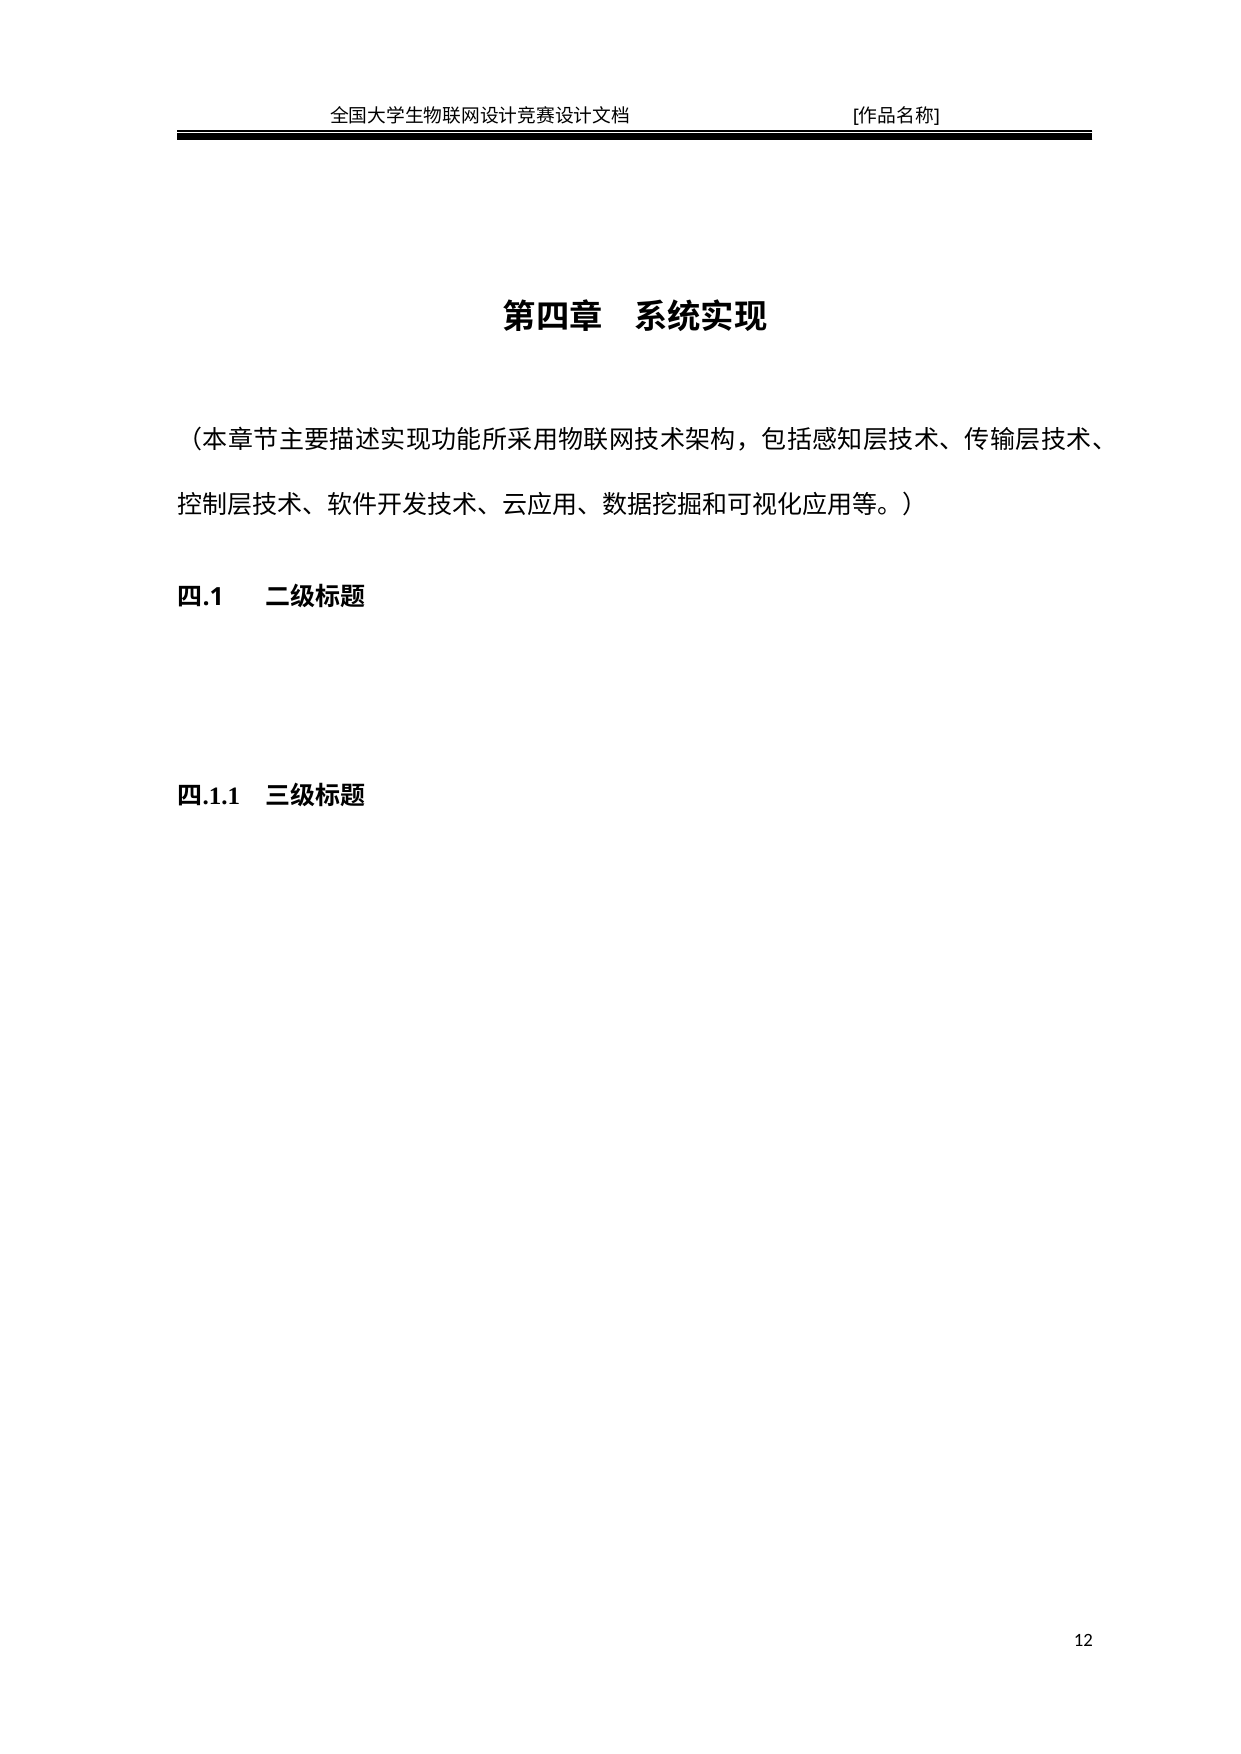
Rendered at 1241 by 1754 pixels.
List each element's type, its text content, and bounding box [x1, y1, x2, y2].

subtitle 三级标题 [177, 761, 1092, 826]
subtitle 二级标题 [177, 562, 1092, 627]
subtitle 系统实现 [177, 282, 1092, 347]
text （本章节主要描述实现功能所采用物联网技术架构，包括感知层技术、传输层技术、控制层技术、软件开发技术、云应用、数据挖掘和可视化应用等。） [177, 405, 1092, 535]
